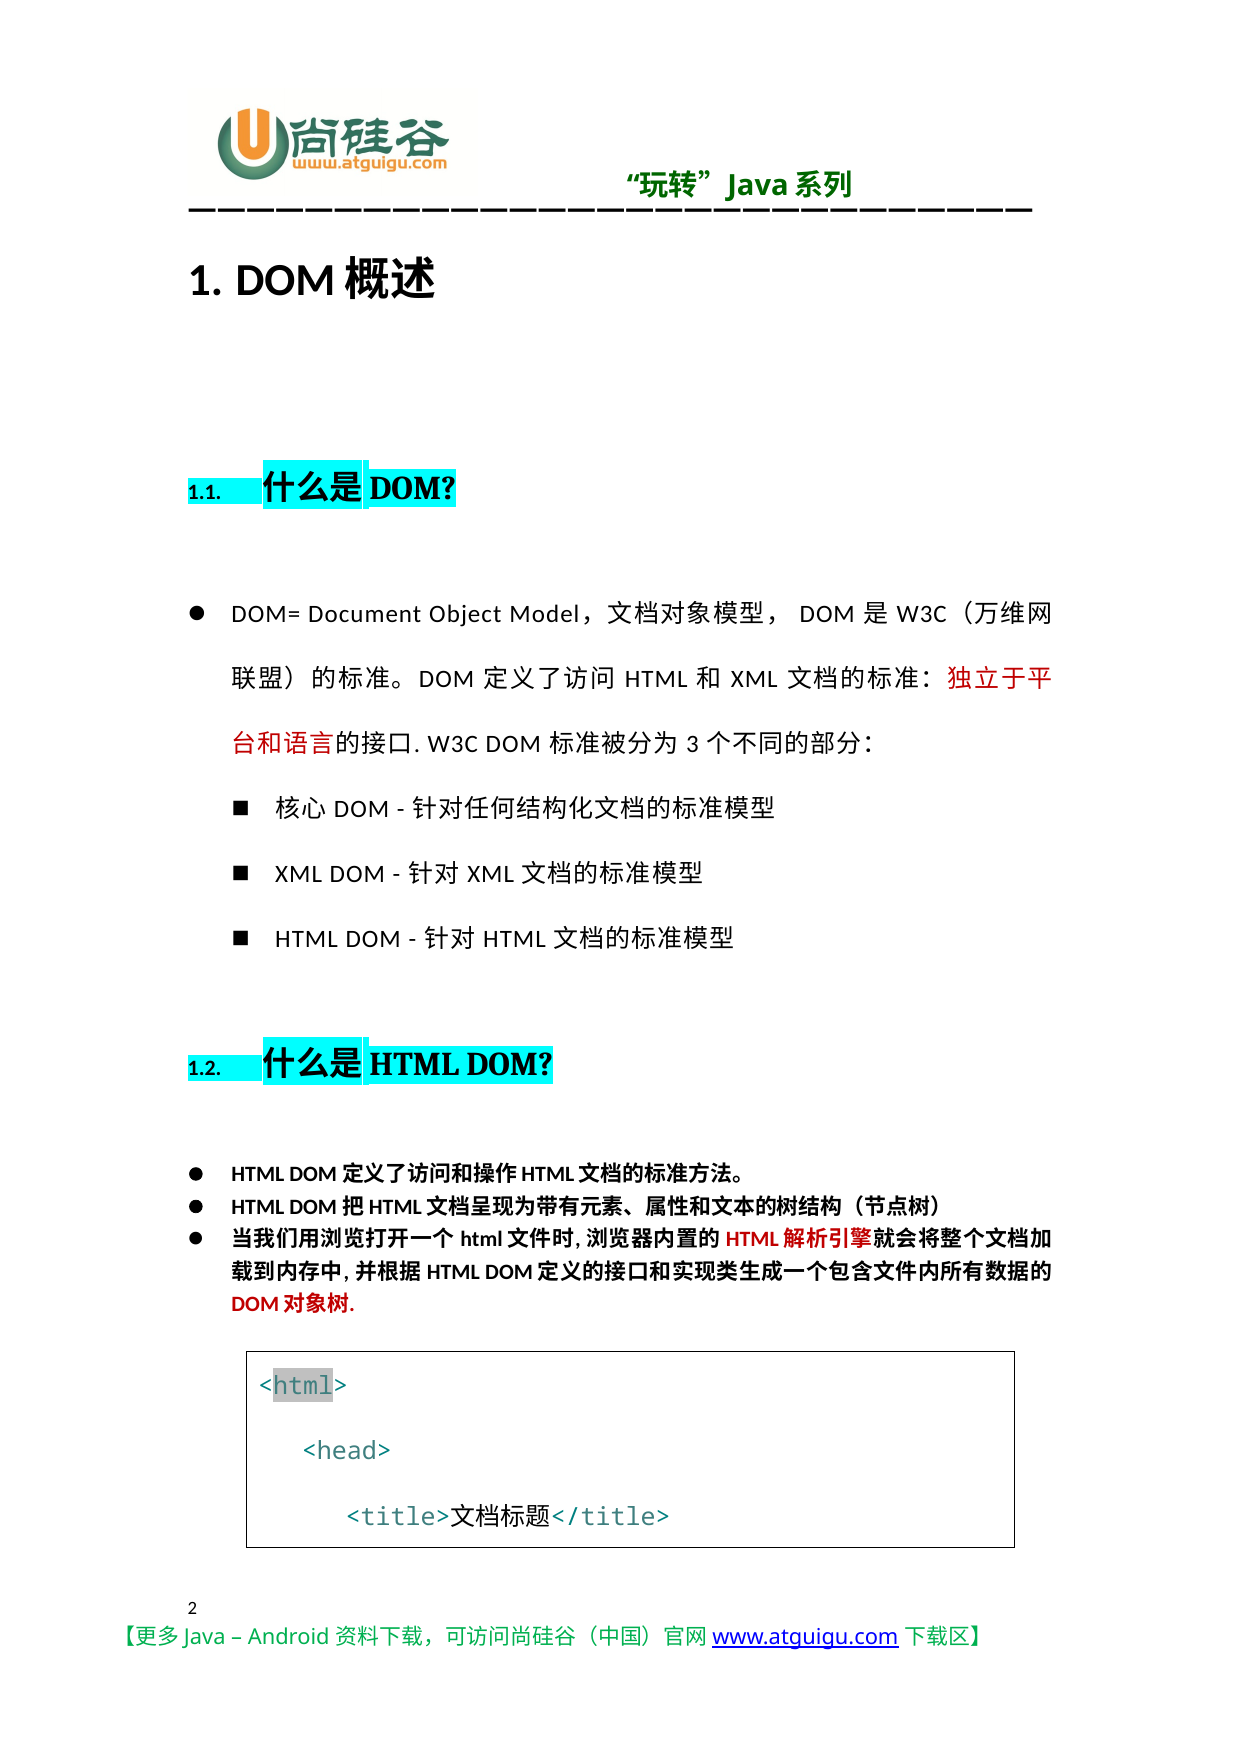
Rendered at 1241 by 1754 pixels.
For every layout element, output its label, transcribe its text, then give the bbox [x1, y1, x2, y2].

picture [187, 88, 479, 196]
subtitle 什么是DOM? [187, 452, 1053, 517]
list HTML DOM 定义了访问和操作HTML文档的标准方法。 [187, 1156, 1053, 1188]
subtitle 什么是HTML DOM? [187, 1029, 1053, 1094]
list 当我们用浏览打开一个html文件时, 浏览器内置的HTML解析引擎就会将整个文档加载到内存中, 并根据HTML DOM定义的接口和实现类生成一个包含文件内所有数据的DOM对象树. [187, 1221, 1053, 1318]
table_header <html> <head> <title>文档标题</title> </head> <body> <h1>我的标题</h1> <a href="http://www.atguigu.com">我的链接</a> </body> </html> [247, 1352, 1014, 1547]
list HTML DOM - 针对 HTML 文档的标准模型 [231, 904, 1053, 969]
list DOM= Document Object Model，文档对象模型， DOM 是 W3C（万维网联盟）的标准。DOM 定义了访问 HTML 和 XML 文档的标准：独立于平台和语言的接口. W3C DOM 标准被分为 3 个不同的部分： [187, 579, 1053, 774]
list XML DOM - 针对 XML 文档的标准模型 [231, 839, 1053, 904]
subtitle DOM概述 [187, 227, 1053, 324]
list 核心 DOM - 针对任何结构化文档的标准模型 [231, 774, 1053, 839]
list HTML DOM 把 HTML 文档呈现为带有元素、属性和文本的树结构（节点树） [187, 1188, 1053, 1221]
